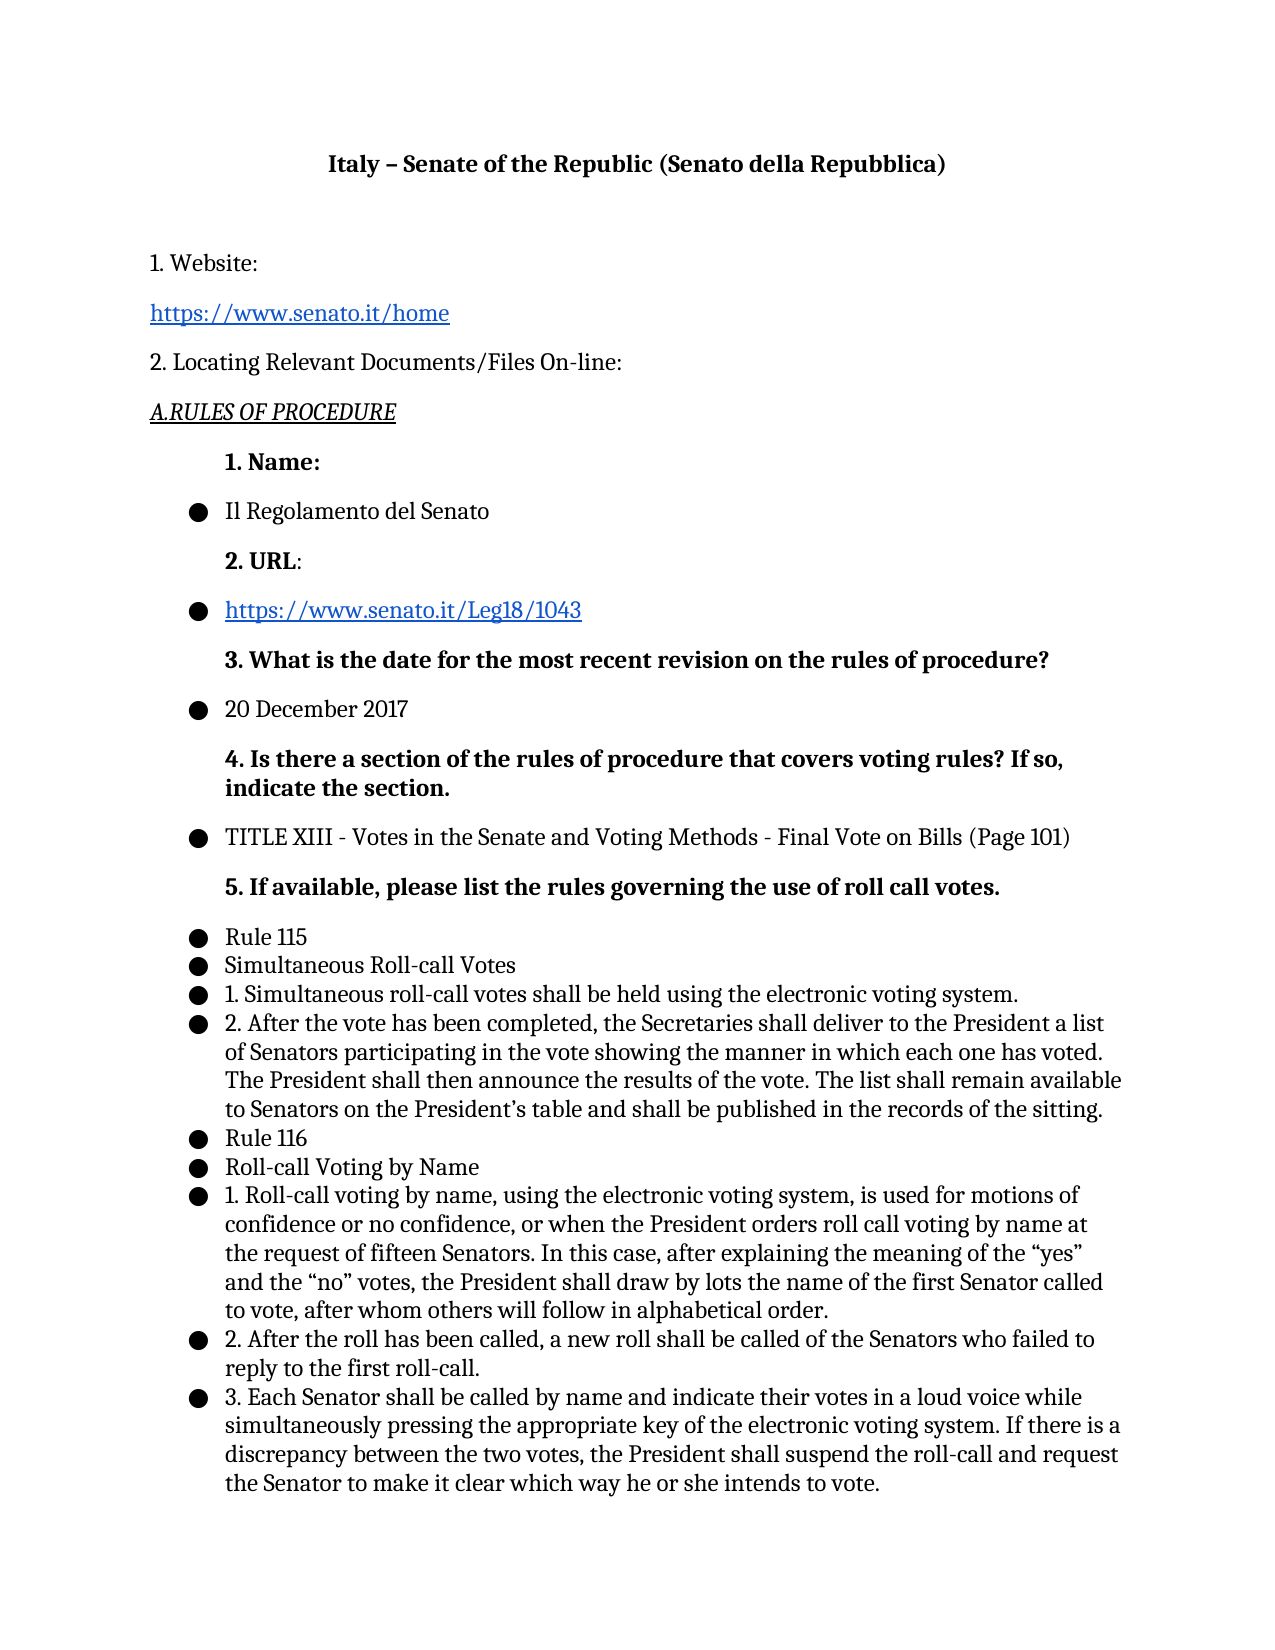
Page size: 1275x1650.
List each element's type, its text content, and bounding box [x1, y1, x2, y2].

text A.RULES OF PROCEDURE [150, 398, 1125, 427]
list Simultaneous Roll-call Votes [187, 951, 1125, 980]
list 2. After the vote has been completed, the Secretaries shall deliver to the President a list of Senators participating in the vote showing the manner in which each one has voted. The President shall then announce the results of the vote. The list shall remain available to Senators on the President’s table and shall be published in the records of the sitting. [187, 1009, 1125, 1124]
text 3. What is the date for the most recent revision on the rules of procedure? [225, 646, 1125, 674]
text 2. URL: [225, 547, 1125, 575]
text 4. Is there a section of the rules of procedure that covers voting rules? If so, indicate the section. [225, 745, 1125, 802]
text 1. Website: [150, 249, 1125, 278]
text 2. Locating Relevant Documents/Files On-line: [150, 348, 1125, 377]
list TITLE XIII - Votes in the Senate and Voting Methods - Final Vote on Bills (Page 101) [187, 823, 1125, 852]
text https://www.senato.it/home [150, 299, 1125, 327]
text 1. Name: [225, 447, 1125, 476]
list Rule 116 [187, 1124, 1125, 1152]
list 1. Simultaneous roll-call votes shall be held using the electronic voting system. [187, 980, 1125, 1009]
list Il Regolamento del Senato [187, 497, 1125, 526]
text Italy – Senate of the Republic (Senato della Repubblica) [150, 150, 1125, 179]
text 5. If available, please list the rules governing the use of roll call votes. [225, 873, 1125, 902]
list 3. Each Senator shall be called by name and indicate their votes in a loud voice while simultaneously pressing the appropriate key of the electronic voting system. If there is a discrepancy between the two votes, the President shall suspend the roll-call and request the Senator to make it clear which way he or she intends to vote. [187, 1382, 1125, 1497]
list Roll-call Voting by Name [187, 1152, 1125, 1181]
list Rule 115 [187, 922, 1125, 951]
list https://www.senato.it/Leg18/1043 [187, 596, 1125, 625]
list 20 December 2017 [187, 695, 1125, 724]
list 1. Roll-call voting by name, using the electronic voting system, is used for motions of confidence or no confidence, or when the President orders roll call voting by name at the request of fifteen Senators. In this case, after explaining the meaning of the “yes” and the “no” votes, the President shall draw by lots the name of the first Senator called to vote, after whom others will follow in alphabetical order. [187, 1181, 1125, 1325]
list 2. After the roll has been called, a new roll shall be called of the Senators who failed to reply to the first roll-call. [187, 1325, 1125, 1382]
